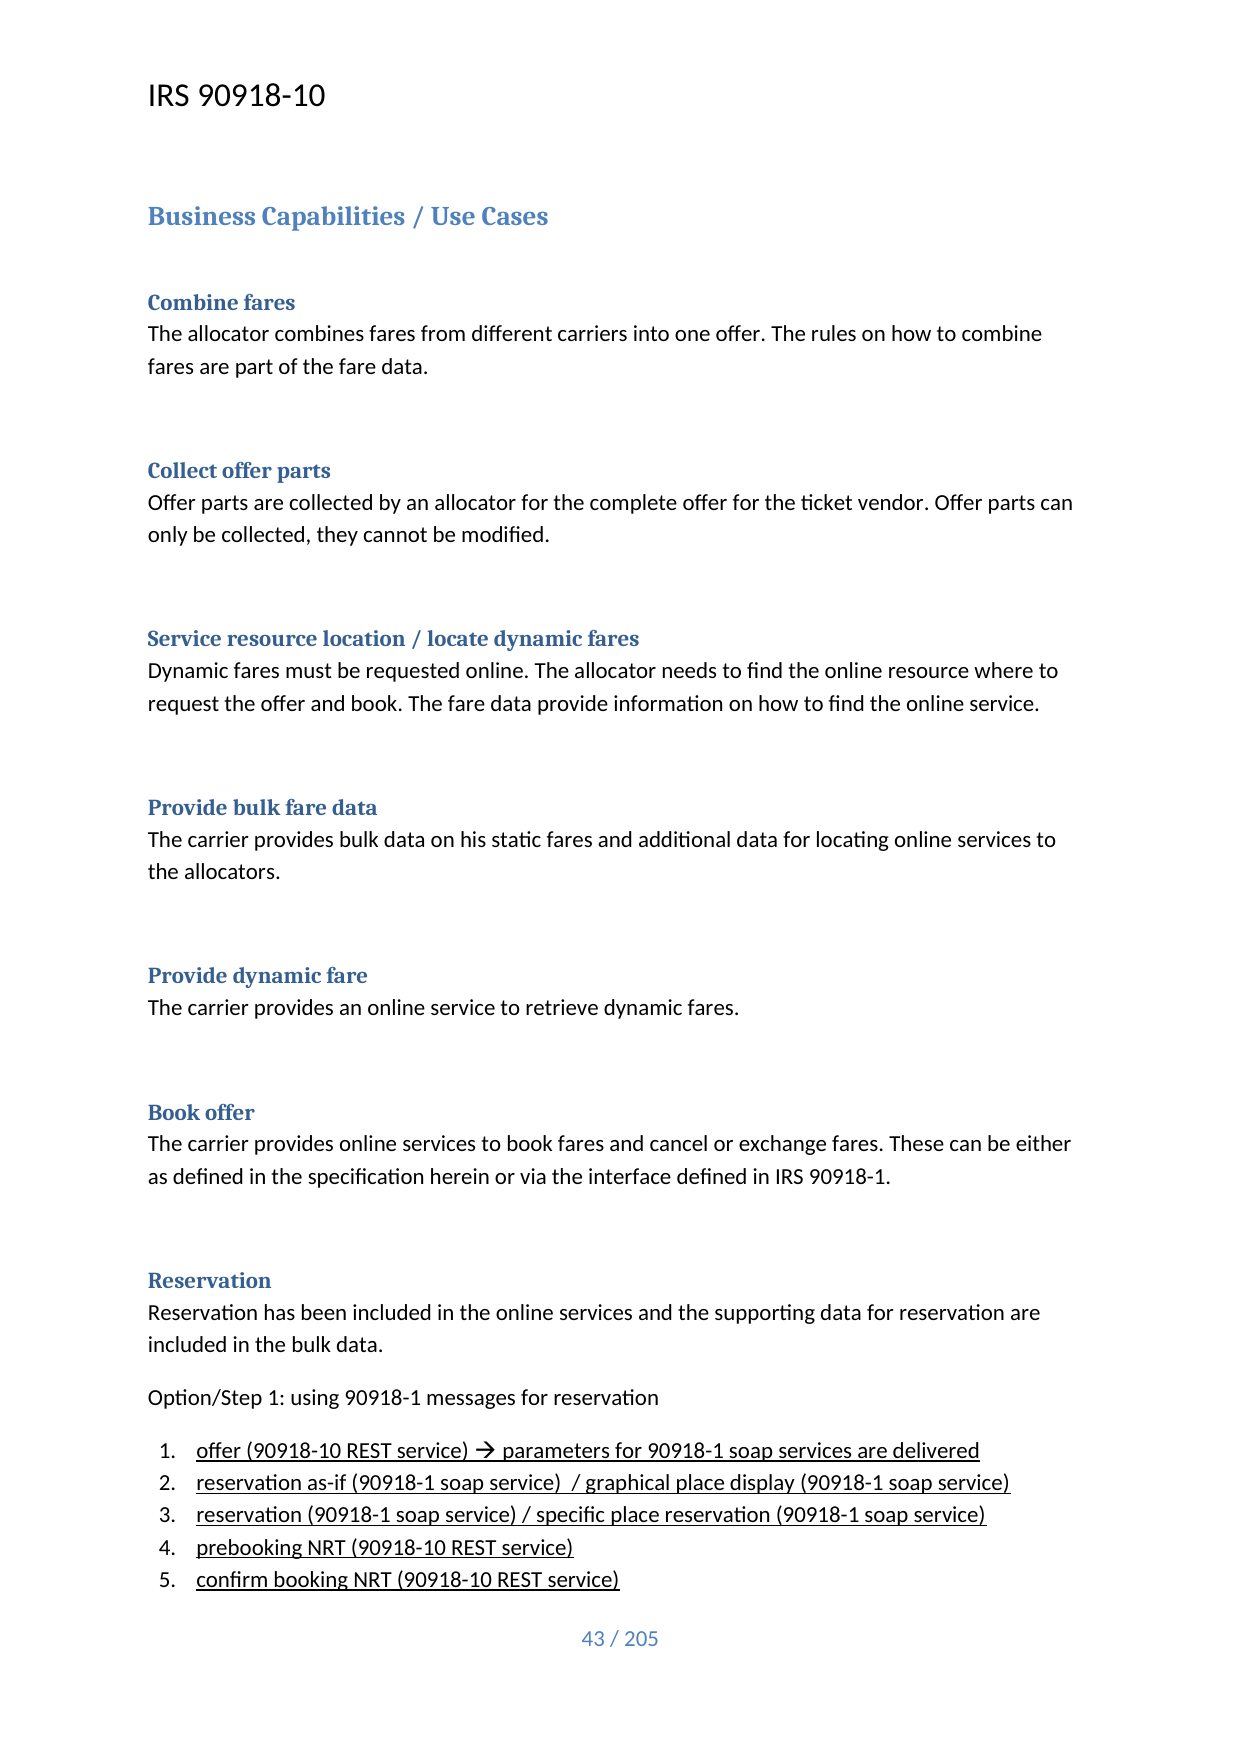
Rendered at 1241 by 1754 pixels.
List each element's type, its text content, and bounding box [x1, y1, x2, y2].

list confirm booking NRT (90918-10 REST service) [158, 1565, 1093, 1593]
subtitle Business Capabilities / Use Cases [148, 201, 1093, 232]
text Offer parts are collected by an allocator for the complete offer for the ticket vendor. Offer parts can only be collected, they cannot be modified. [148, 488, 1093, 548]
subtitle Collect offer parts [148, 458, 1093, 484]
text The carrier provides online services to book fares and cancel or exchange fares. These can be either as defined in the specification herein or via the interface defined in IRS 90918-1. [148, 1129, 1093, 1190]
list reservation as-if (90918-1 soap service) / graphical place display (90918-1 soap service) [158, 1468, 1093, 1496]
text The carrier provides bulk data on his static fares and additional data for locating online services to the allocators. [148, 825, 1093, 885]
text Dynamic fares must be requested online. The allocator needs to find the online resource where to request the offer and book. The fare data provide information on how to find the online service. [148, 656, 1093, 717]
list reservation (90918-1 soap service) / specific place reservation (90918-1 soap service) [158, 1501, 1093, 1529]
subtitle Service resource location / locate dynamic fares [148, 626, 1093, 653]
text The carrier provides an online service to retrieve dynamic fares. [148, 993, 1093, 1021]
subtitle Reservation [148, 1268, 1093, 1294]
subtitle Provide bulk fare data [148, 795, 1093, 821]
subtitle Combine fares [148, 289, 1093, 316]
text Option/Step 1: using 90918-1 messages for reservation [148, 1383, 1093, 1411]
list offer (90918-10 REST service) parameters for 90918-1 soap services are delivered [158, 1436, 1093, 1464]
subtitle Provide dynamic fare [148, 963, 1093, 989]
subtitle Book offer [148, 1099, 1093, 1126]
text The allocator combines fares from different carriers into one offer. The rules on how to combine fares are part of the fare data. [148, 319, 1093, 380]
list prebooking NRT (90918-10 REST service) [158, 1533, 1093, 1561]
text Reservation has been included in the online services and the supporting data for reservation are included in the bulk data. [148, 1298, 1093, 1358]
